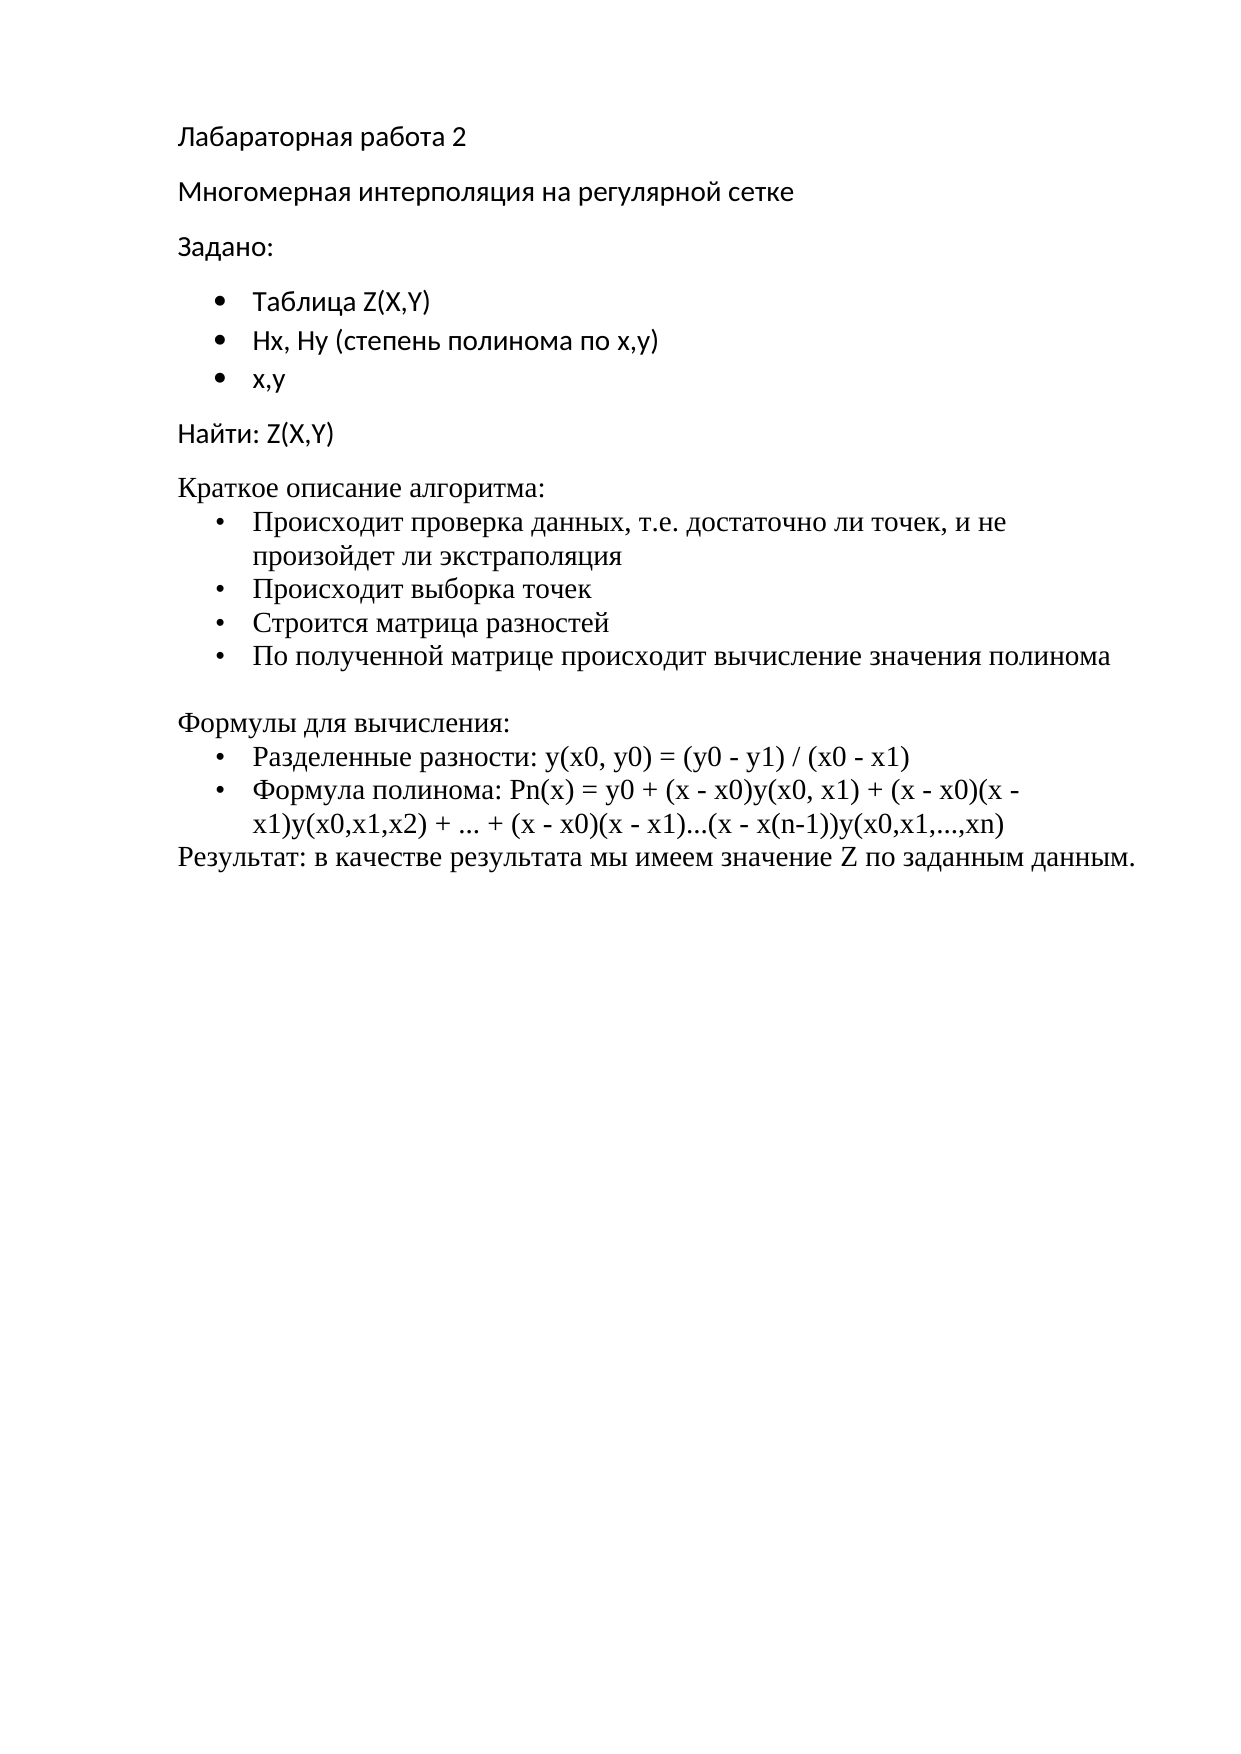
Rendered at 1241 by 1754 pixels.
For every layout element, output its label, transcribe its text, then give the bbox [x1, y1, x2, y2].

list Формула полинома: Pn(x) = y0 + (x - x0)y(x0, x1) + (x - x0)(x - x1)y(x0,x1,x2) + ... + (x - x0)(x - x1)...(x - x(n-1))y(x0,x1,...,xn) [215, 772, 1152, 839]
text Лабараторная работа 2 [177, 118, 1152, 154]
text Задано: [177, 228, 1152, 264]
list Происходит проверка данных, т.е. достаточно ли точек, и не произойдет ли экстраполяция [215, 504, 1152, 571]
list Строится матрица разностей [215, 605, 1152, 638]
text Найти: Z(X,Y) [177, 415, 1152, 451]
list По полученной матрице происходит вычисление значения полинома [215, 638, 1152, 672]
text Результат: в качестве результата мы имеем значение Z по заданным данным. [177, 839, 1152, 873]
list Происходит выборка точек [215, 571, 1152, 605]
text Формулы для вычисления: [177, 705, 1152, 739]
list x,y [215, 360, 1152, 396]
text Краткое описание алгоритма: [177, 471, 1152, 504]
list Таблица Z(X,Y) [215, 283, 1152, 319]
text Многомерная интерполяция на регулярной сетке [177, 173, 1152, 209]
list Hx, Hy (степень полинома по x,y) [215, 322, 1152, 357]
list Разделенные разности: y(x0, y0) = (y0 - y1) / (x0 - x1) [215, 739, 1152, 772]
